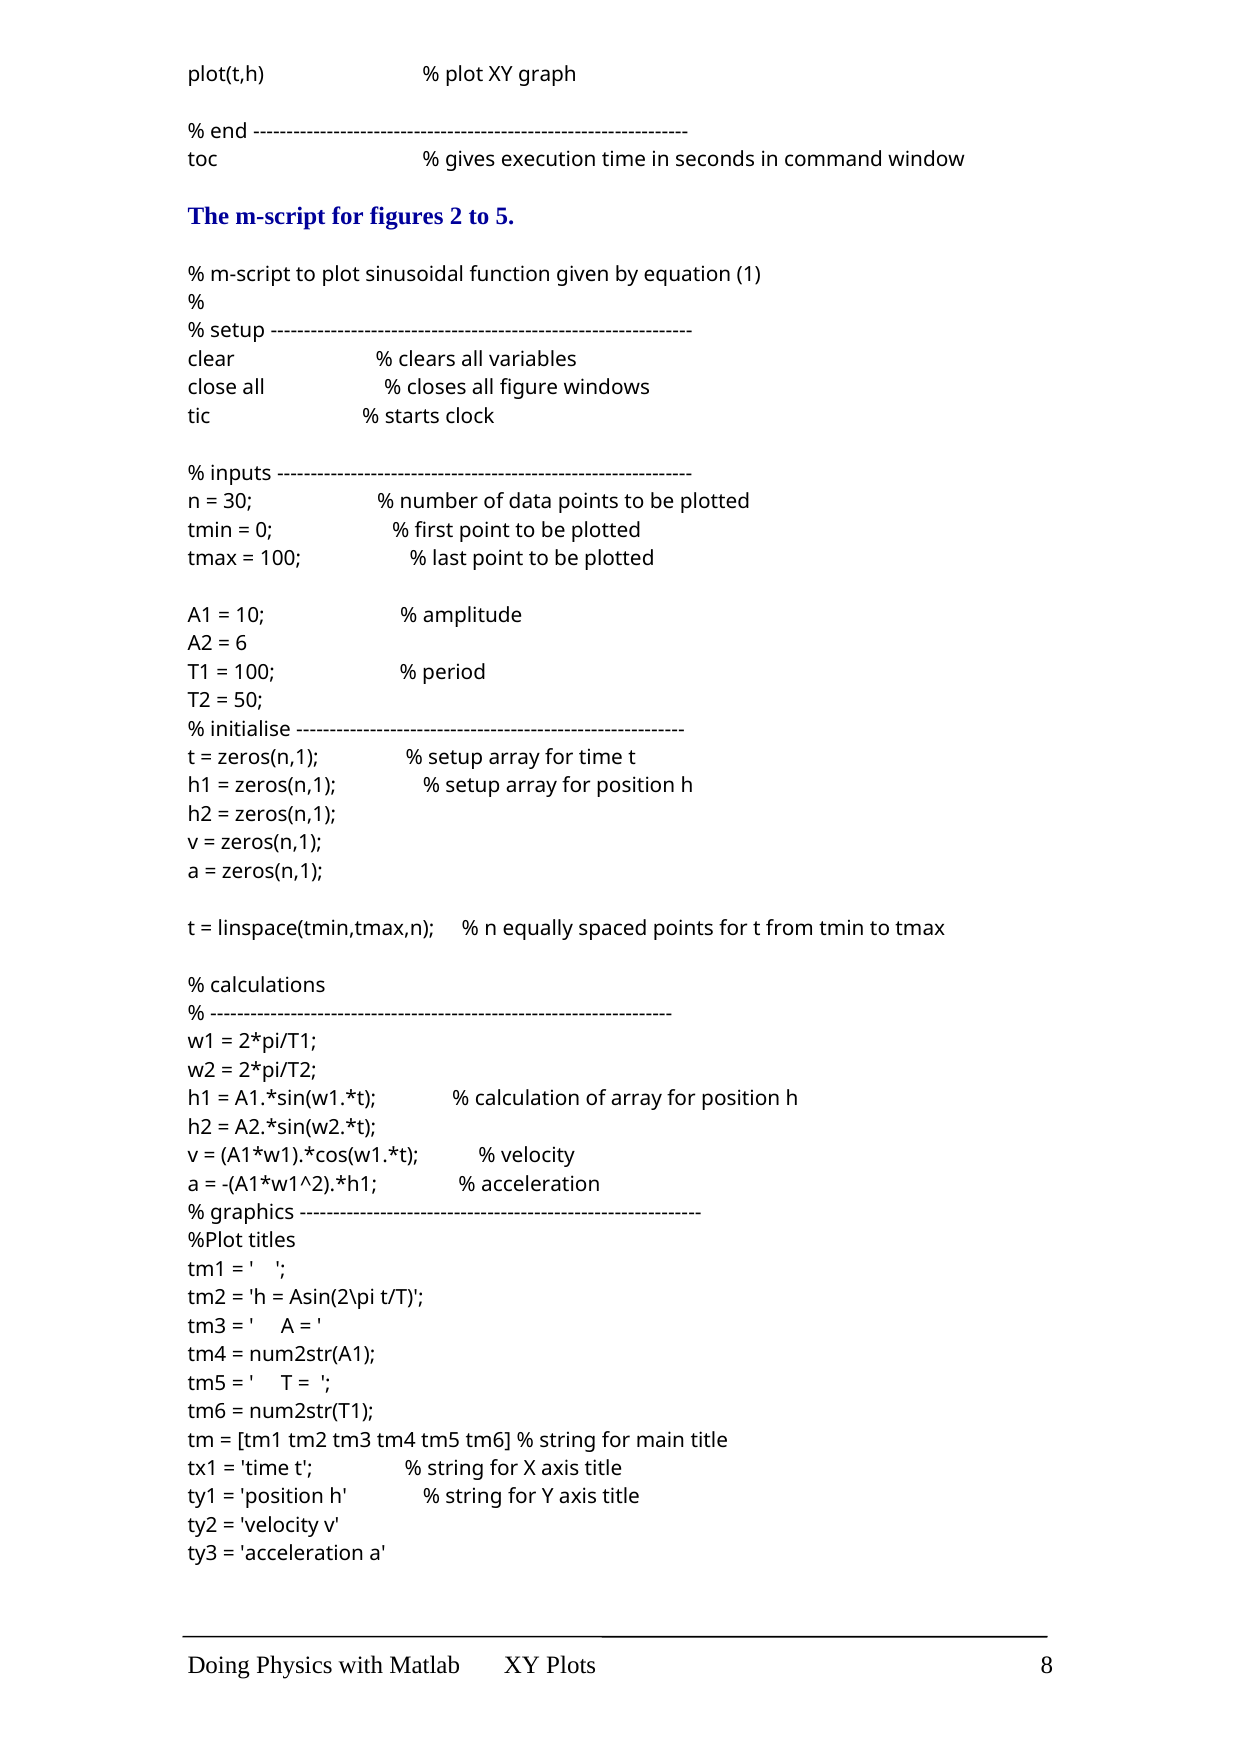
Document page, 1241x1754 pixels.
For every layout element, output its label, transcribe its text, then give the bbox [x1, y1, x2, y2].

text v = zeros(n,1); [187, 827, 1053, 856]
text T2 = 50; [187, 685, 1053, 714]
text a = zeros(n,1); [187, 856, 1053, 884]
text t = linspace(tmin,tmax,n); % n equally spaced points for t from tmin to tmax [187, 913, 1053, 941]
text w2 = 2*pi/T2; [187, 1055, 1053, 1083]
text tm2 = 'h = Asin(2\pi t/T)'; [187, 1282, 1053, 1311]
text h1 = A1.*sin(w1.*t); % calculation of array for position h [187, 1083, 1053, 1112]
text % --------------------------------------------------------------------- [187, 998, 1053, 1027]
text % [187, 287, 1053, 316]
text v = (A1*w1).*cos(w1.*t); % velocity [187, 1140, 1053, 1169]
text tmin = 0; % first point to be plotted [187, 515, 1053, 543]
text A2 = 6 [187, 628, 1053, 657]
text plot(t,h) % plot XY graph [187, 59, 1053, 87]
text % calculations [187, 970, 1053, 998]
text w1 = 2*pi/T1; [187, 1027, 1053, 1055]
text tm6 = num2str(T1); [187, 1396, 1053, 1425]
text close all % closes all figure windows [187, 372, 1053, 401]
text n = 30; % number of data points to be plotted [187, 486, 1053, 515]
text T1 = 100; % period [187, 657, 1053, 685]
text t = zeros(n,1); % setup array for time t [187, 742, 1053, 771]
text %Plot titles [187, 1226, 1053, 1254]
text tm = [tm1 tm2 tm3 tm4 tm5 tm6] % string for main title [187, 1425, 1053, 1453]
text h2 = A2.*sin(w2.*t); [187, 1112, 1053, 1140]
text toc % gives execution time in seconds in command window [187, 144, 1053, 173]
text % initialise ---------------------------------------------------------- [187, 714, 1053, 742]
text The m-script for figures 2 to 5. [187, 201, 1053, 230]
text A1 = 10; % amplitude [187, 600, 1053, 628]
text % inputs -------------------------------------------------------------- [187, 458, 1053, 486]
text tx1 = 'time t'; % string for X axis title [187, 1453, 1053, 1482]
text clear % clears all variables [187, 344, 1053, 372]
text ty2 = 'velocity v' [187, 1510, 1053, 1538]
text tm3 = ' A = ' [187, 1311, 1053, 1339]
text tic % starts clock [187, 401, 1053, 429]
text % m-script to plot sinusoidal function given by equation (1) [187, 259, 1053, 287]
text ty3 = 'acceleration a' [187, 1538, 1053, 1567]
text a = -(A1*w1^2).*h1; % acceleration [187, 1169, 1053, 1197]
text h1 = zeros(n,1); % setup array for position h [187, 771, 1053, 799]
text tm4 = num2str(A1); [187, 1339, 1053, 1368]
text h2 = zeros(n,1); [187, 799, 1053, 827]
text tm5 = ' T = '; [187, 1368, 1053, 1396]
text % graphics ------------------------------------------------------------ [187, 1197, 1053, 1226]
text tm1 = ' '; [187, 1254, 1053, 1282]
text % setup --------------------------------------------------------------- [187, 316, 1053, 344]
text ty1 = 'position h' % string for Y axis title [187, 1482, 1053, 1510]
text % end ----------------------------------------------------------------- [187, 116, 1053, 144]
text tmax = 100; % last point to be plotted [187, 543, 1053, 572]
